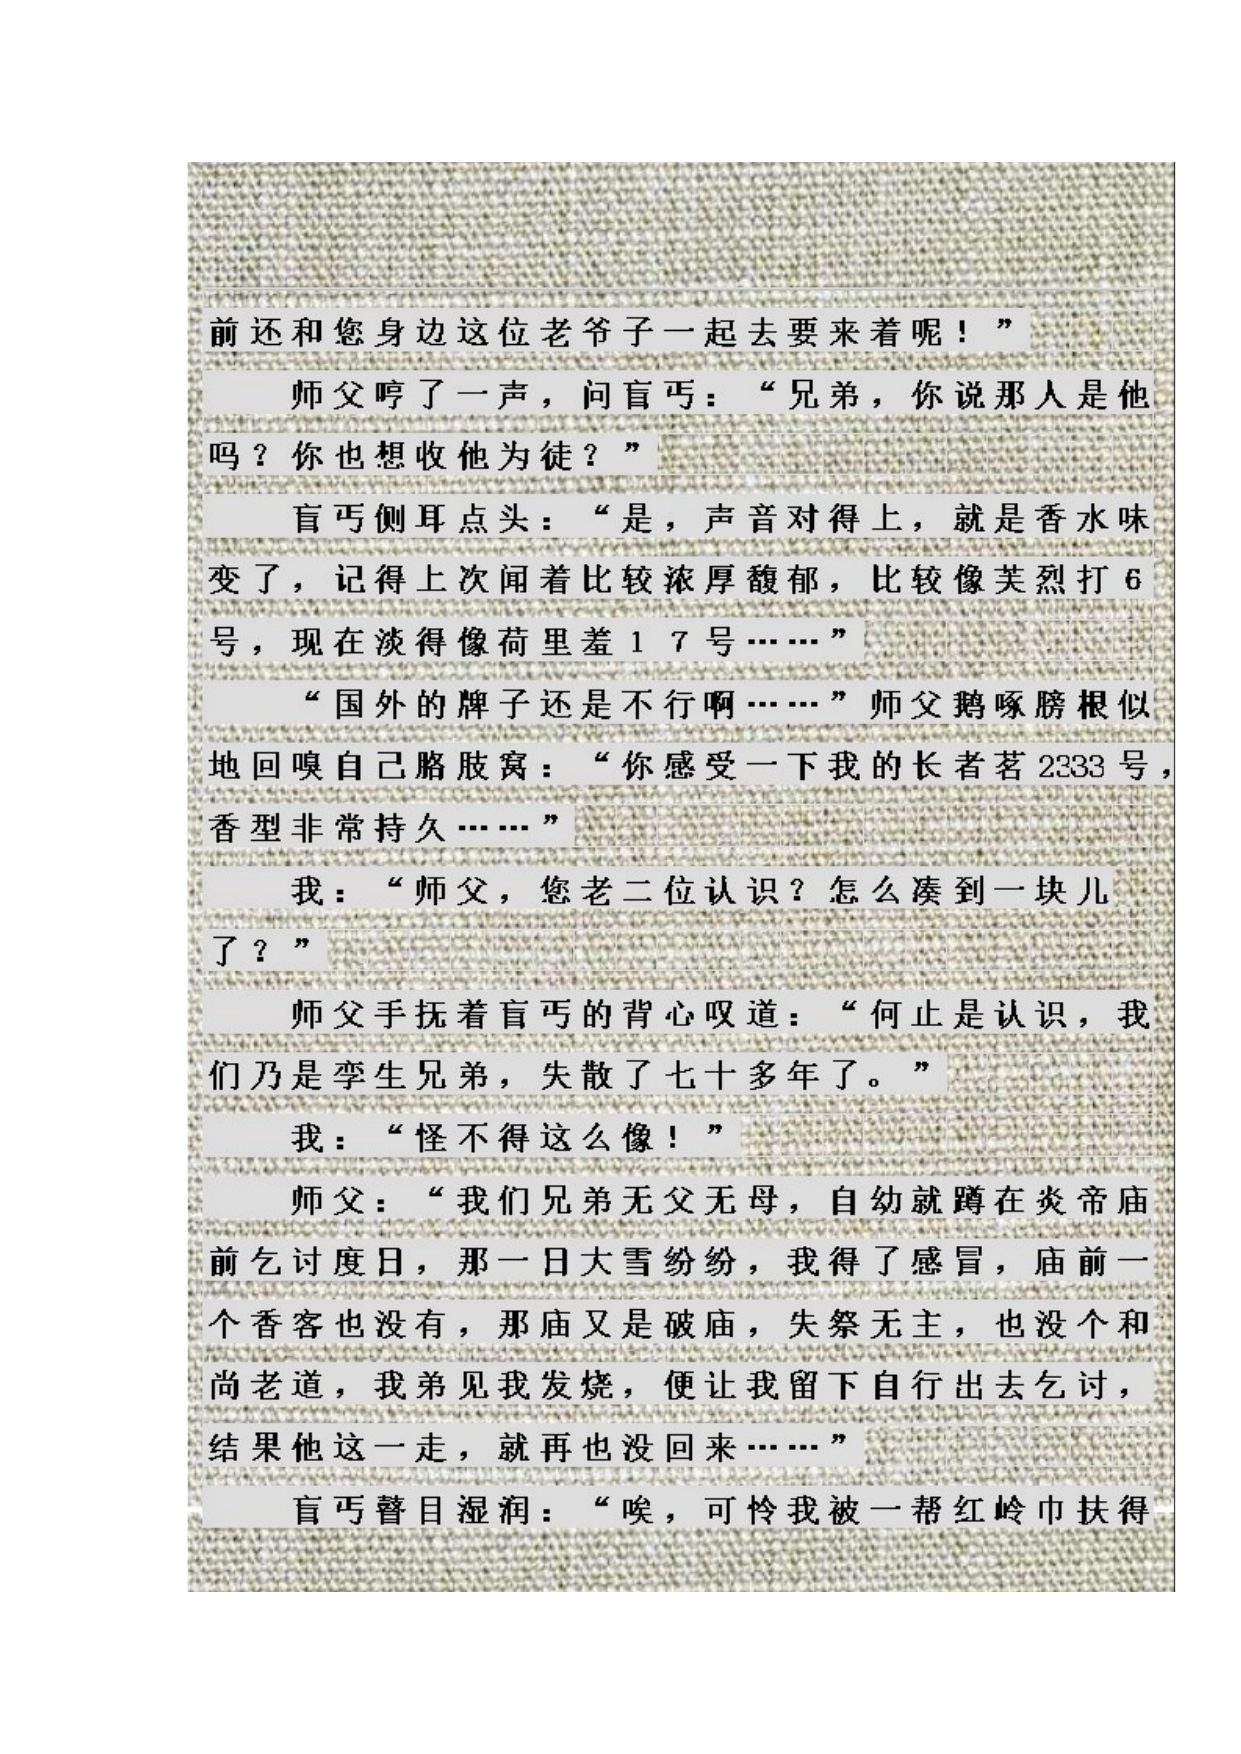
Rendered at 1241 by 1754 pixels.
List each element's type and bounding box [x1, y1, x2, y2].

picture [187, 162, 1175, 1592]
